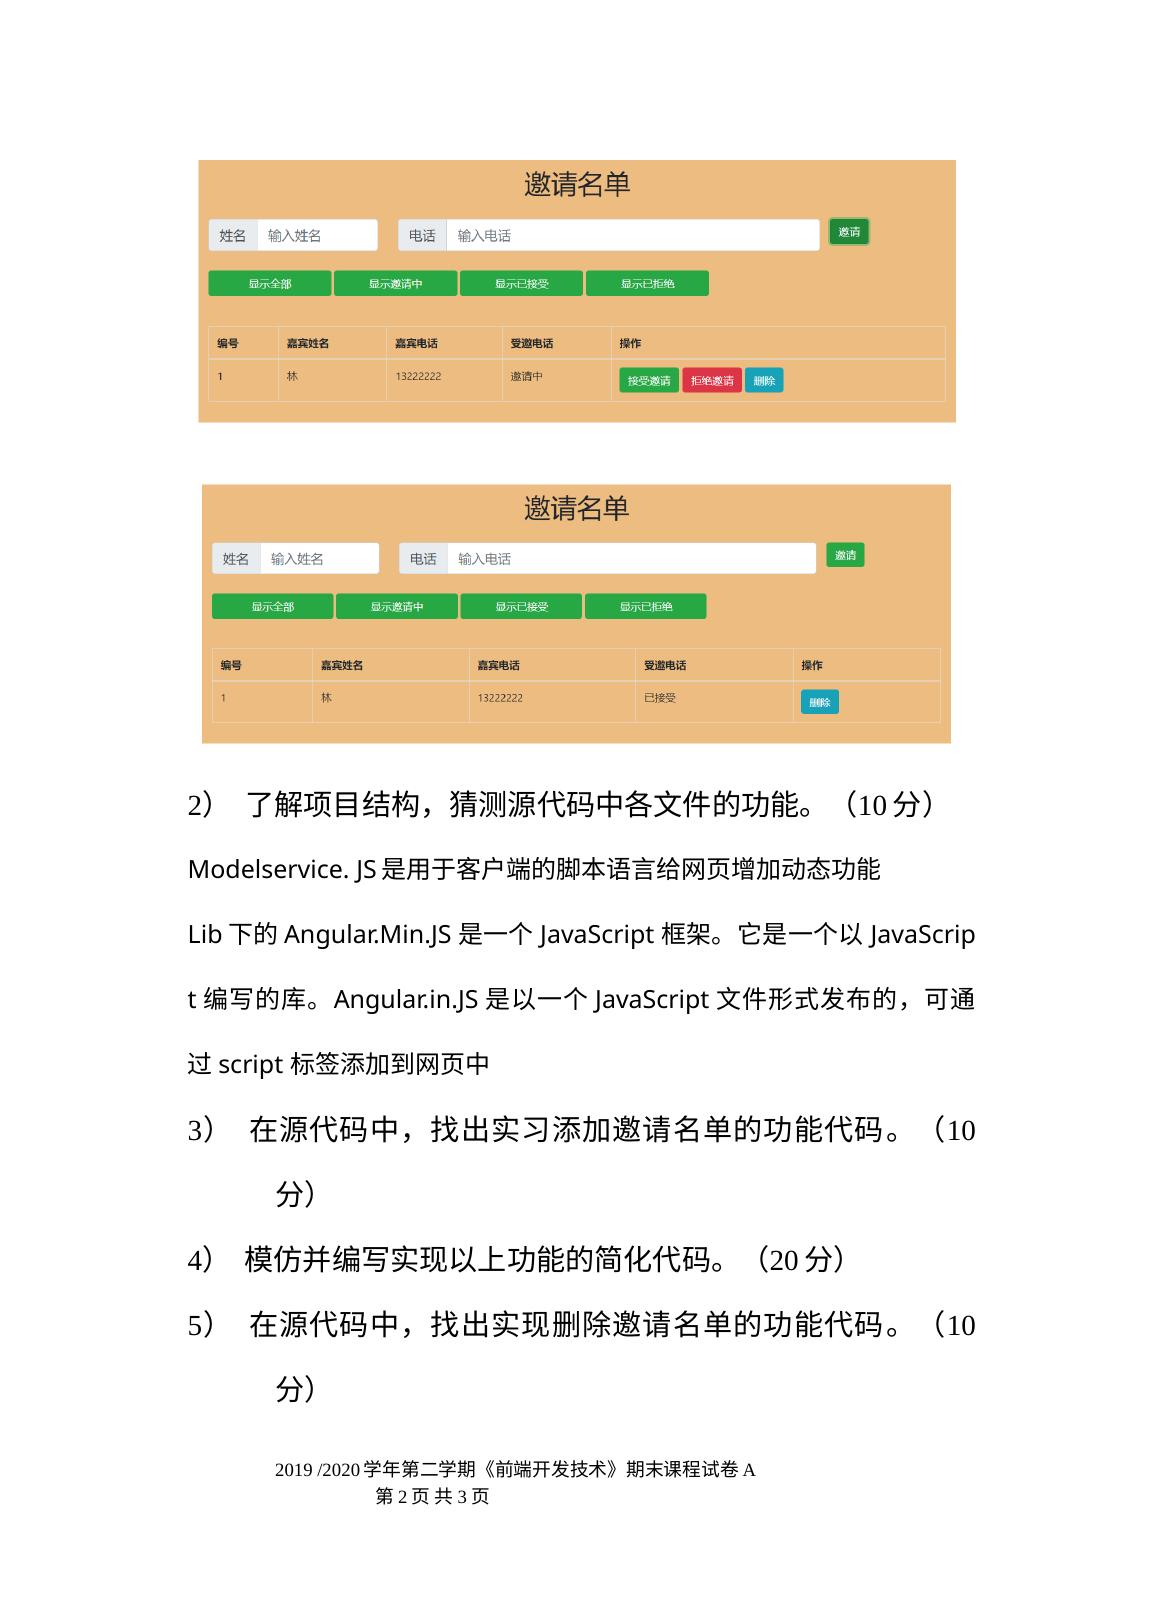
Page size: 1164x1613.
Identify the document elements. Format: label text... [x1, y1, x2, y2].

picture [187, 477, 975, 757]
list 了解项目结构，猜测源代码中各文件的功能。（10分） [187, 770, 976, 835]
text 3） 在源代码中，找出实习添加邀请名单的功能代码。（10分） [187, 1095, 976, 1225]
list Modelservice. JS是用于客户端的脚本语言给网页增加动态功能 Lib下的Angular.Min.JS 是一个 JavaScript 框架。它是一个以 JavaScript 编写的库。Angular.in.JS 是以一个 JavaScript 文件形式发布的，可通过 script 标签添加到网页中 [187, 835, 976, 1095]
picture [187, 152, 975, 451]
text 5） 在源代码中，找出实现删除邀请名单的功能代码。（10分） [187, 1290, 976, 1420]
text 4） 模仿并编写实现以上功能的简化代码。（20分） [187, 1225, 976, 1290]
